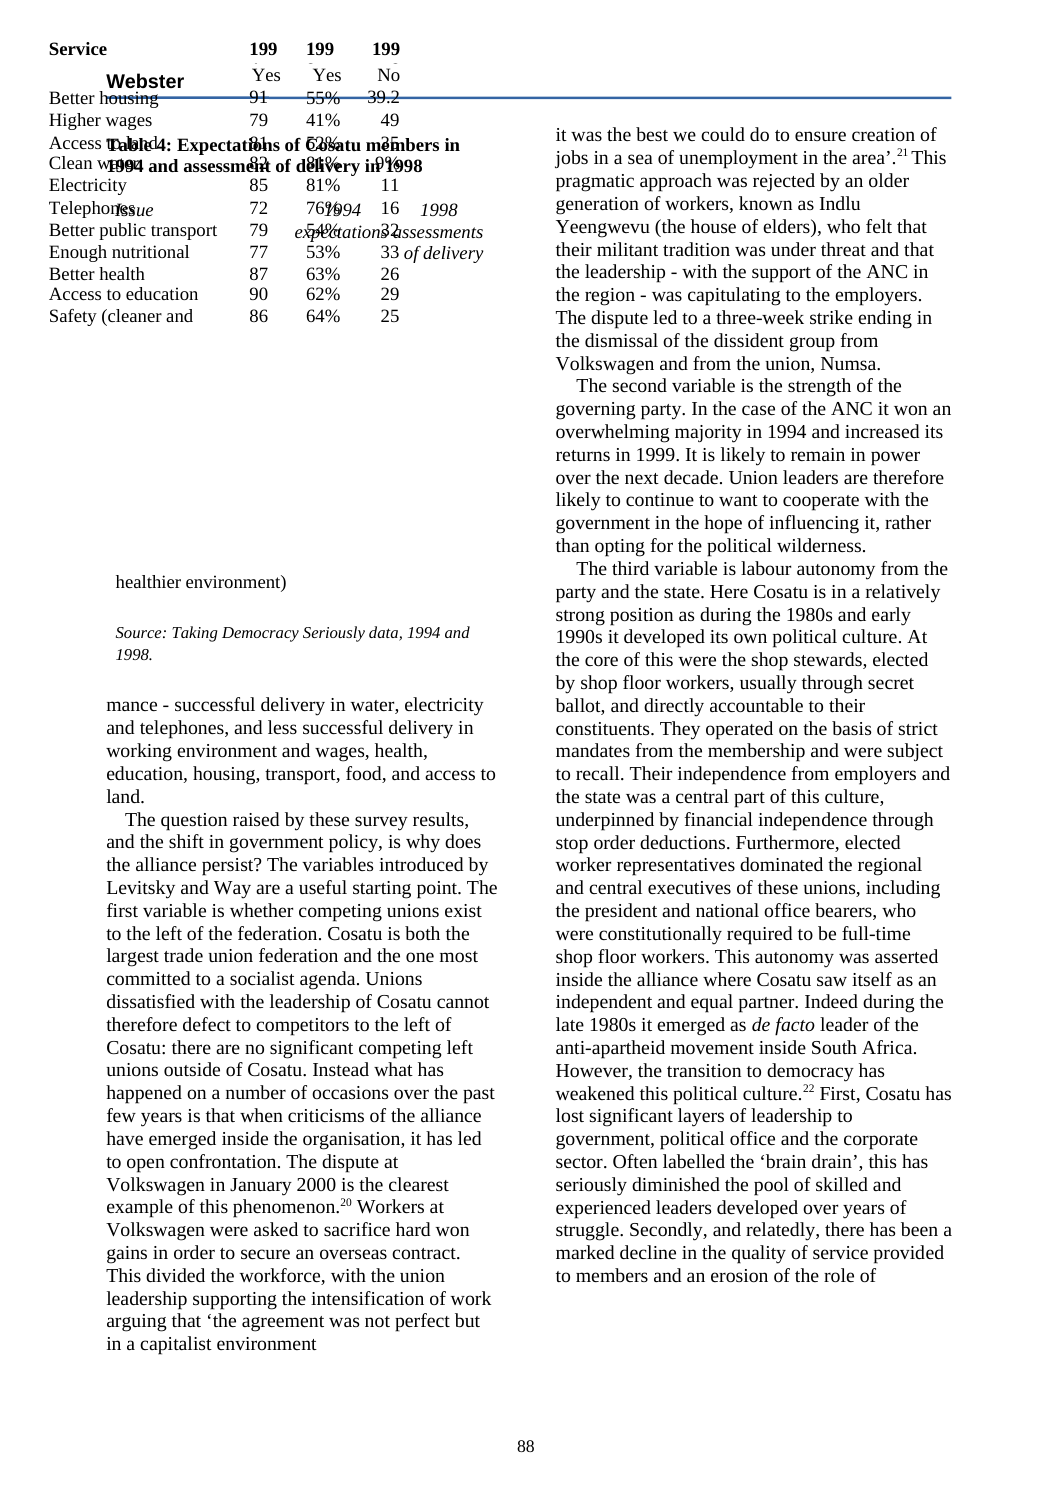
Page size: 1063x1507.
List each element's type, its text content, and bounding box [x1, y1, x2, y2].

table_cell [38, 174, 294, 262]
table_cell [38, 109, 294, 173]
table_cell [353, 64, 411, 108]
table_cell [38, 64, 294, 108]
text 88 [517, 1436, 535, 1456]
text mance - successful delivery in water, electricity and telephones, and less successful delivery in working environment and wages, health, education, housing, transport, food, and access to land. [106, 693, 498, 807]
text The question raised by these survey results, and the shift in government policy, is why does the alliance persist? The variables introduced by Levitsky and Way are a useful starting point. The first variable is whether competing unions exist to the left of the federation. Cosatu is both the largest trade union federation and the one most committed to a socialist agenda. Unions dissatisfied with the leadership of Cosatu cannot therefore defect to competitors to the left of Cosatu: there are no significant competing left unions outside of Cosatu. Instead what has happened on a number of occasions over the past few years is that when criticisms of the alliance have emerged inside the organisation, it has led to open confrontation. The dispute at Volkswagen in January 2000 is the clearest example of this phenomenon.20 Workers at Volkswagen were asked to sacrifice hard won gains in order to secure an overseas contract. This divided the workforce, with the union leadership supporting the intensification of work arguing that ‘the agreement was not perfect but in a capitalist environment [106, 807, 498, 1355]
text Issue 1994 1998 [115, 199, 485, 221]
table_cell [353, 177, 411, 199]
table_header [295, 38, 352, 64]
text The second variable is the strength of the governing party. In the case of the ANC it won an overwhelming majority in 1994 and increased its returns in 1999. It is likely to remain in power over the next decade. Union leaders are therefore likely to continue to want to cooperate with the government in the hope of influencing it, rather than opting for the political wilderness. [555, 374, 953, 557]
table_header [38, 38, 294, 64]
text Webster [106, 70, 184, 93]
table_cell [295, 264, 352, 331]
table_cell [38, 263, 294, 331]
text healthier environment) [115, 571, 476, 593]
text it was the best we could do to ensure creation of jobs in a sea of unemployment in the area’.21 This pragmatic approach was rejected by an older generation of workers, known as Indlu Yeengwevu (the house of elders), who felt that their militant tradition was under threat and that the leadership - with the support of the ANC in the region - was capitulating to the employers. The dispute led to a three-week strike ending in the dismissal of the dissident group from Volkswagen and from the union, Numsa. [555, 123, 953, 374]
text expectations assessments of delivery [284, 221, 485, 264]
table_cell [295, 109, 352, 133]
text The third variable is labour autonomy from the party and the state. Here Cosatu is in a relatively strong position as during the 1980s and early 1990s it developed its own political culture. At the core of this were the shop stewards, elected by shop floor workers, usually through secret ballot, and directly accountable to their constituents. They operated on the basis of strict mandates from the membership and were subject to recall. Their independence from employers and the state was a central part of this culture, underpinned by financial independence through stop order deductions. Furthermore, elected worker representatives dominated the regional and central executives of these unions, including the president and national office bearers, who were constitutionally required to be full-time shop floor workers. This autonomy was asserted inside the alliance where Cosatu saw itself as an independent and equal partner. Indeed during the late 1980s it emerged as de facto leader of the anti-apartheid movement inside South Africa. However, the transition to democracy has weakened this political culture.22 First, Cosatu has lost significant layers of leadership to government, political office and the corporate sector. Often labelled the ‘brain drain’, this has seriously diminished the pool of skilled and experienced leaders developed over years of struggle. Secondly, and relatedly, there has been a marked decline in the quality of service provided to members and an erosion of the role of [555, 557, 953, 1287]
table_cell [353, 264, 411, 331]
text Table 4: Expectations of Cosatu members in 1994 and assessment of delivery in 1998 [106, 133, 498, 177]
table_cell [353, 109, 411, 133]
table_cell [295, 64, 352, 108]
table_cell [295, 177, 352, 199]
text Source: Taking Democracy Seriously data, 1994 and 1998. [115, 622, 476, 663]
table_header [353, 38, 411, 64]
